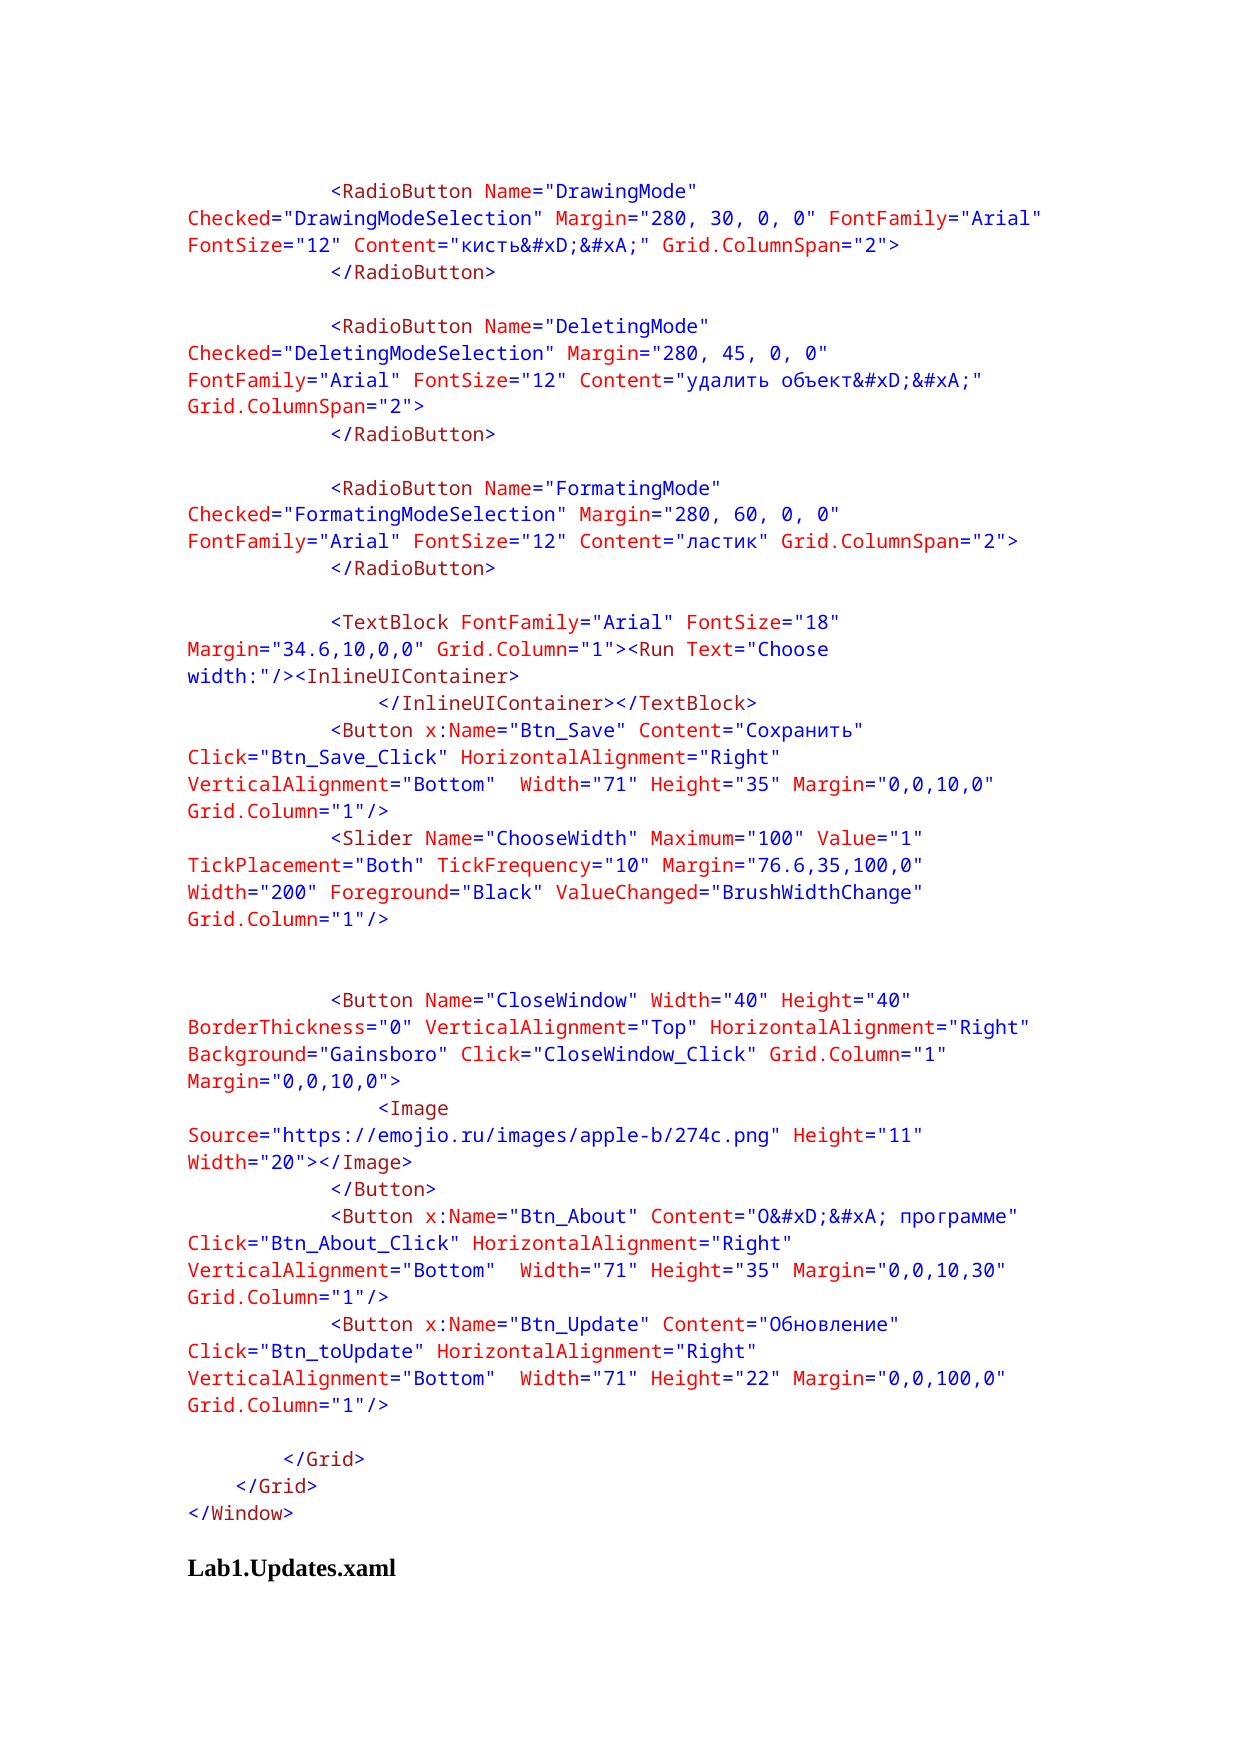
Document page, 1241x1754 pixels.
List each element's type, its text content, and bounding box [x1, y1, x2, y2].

text </RadioButton> [187, 555, 1053, 582]
text </Grid> [187, 1472, 1053, 1499]
text <Button x:Name="Btn_About" Content="О&#xD;&#xA; программе" Click="Btn_About_Click" HorizontalAlignment="Right" VerticalAlignment="Bottom" Width="71" Height="35" Margin="0,0,10,30" Grid.Column="1"/> [187, 1202, 1053, 1310]
text </RadioButton> [187, 420, 1053, 447]
text <Button x:Name="Btn_Save" Content="Сохранить" Click="Btn_Save_Click" HorizontalAlignment="Right" VerticalAlignment="Bottom" Width="71" Height="35" Margin="0,0,10,0" Grid.Column="1"/> [187, 717, 1053, 824]
text <TextBlock FontFamily="Arial" FontSize="18" Margin="34.6,10,0,0" Grid.Column="1"><Run Text="Choose width:"/><InlineUIContainer> [187, 609, 1053, 689]
text <Slider Name="ChooseWidth" Maximum="100" Value="1" TickPlacement="Both" TickFrequency="10" Margin="76.6,35,100,0" Width="200" Foreground="Black" ValueChanged="BrushWidthChange" Grid.Column="1"/> [187, 824, 1053, 932]
text </Button> [187, 1175, 1053, 1202]
text <RadioButton Name="DrawingMode" Checked="DrawingModeSelection" Margin="280, 30, 0, 0" FontFamily="Arial" FontSize="12" Content="кисть&#xD;&#xA;" Grid.ColumnSpan="2"> [187, 177, 1053, 258]
text </RadioButton> [187, 258, 1053, 285]
text <Button x:Name="Btn_Update" Content="Обновление" Click="Btn_toUpdate" HorizontalAlignment="Right" VerticalAlignment="Bottom" Width="71" Height="22" Margin="0,0,100,0" Grid.Column="1"/> [187, 1310, 1053, 1418]
text </Window> [187, 1499, 1053, 1526]
text <Button Name="CloseWindow" Width="40" Height="40" BorderThickness="0" VerticalAlignment="Top" HorizontalAlignment="Right" Background="Gainsboro" Click="CloseWindow_Click" Grid.Column="1" Margin="0,0,10,0"> [187, 986, 1053, 1094]
text Lab1.Updates.xaml [187, 1553, 1053, 1582]
text </InlineUIContainer></TextBlock> [187, 689, 1053, 717]
text <Image Source="https://emojio.ru/images/apple-b/274c.png" Height="11" Width="20"></Image> [187, 1094, 1053, 1175]
text <RadioButton Name="FormatingMode" Checked="FormatingModeSelection" Margin="280, 60, 0, 0" FontFamily="Arial" FontSize="12" Content="ластик" Grid.ColumnSpan="2"> [187, 474, 1053, 555]
text <RadioButton Name="DeletingMode" Checked="DeletingModeSelection" Margin="280, 45, 0, 0" FontFamily="Arial" FontSize="12" Content="удалить объект&#xD;&#xA;" Grid.ColumnSpan="2"> [187, 312, 1053, 420]
text </Grid> [187, 1445, 1053, 1472]
